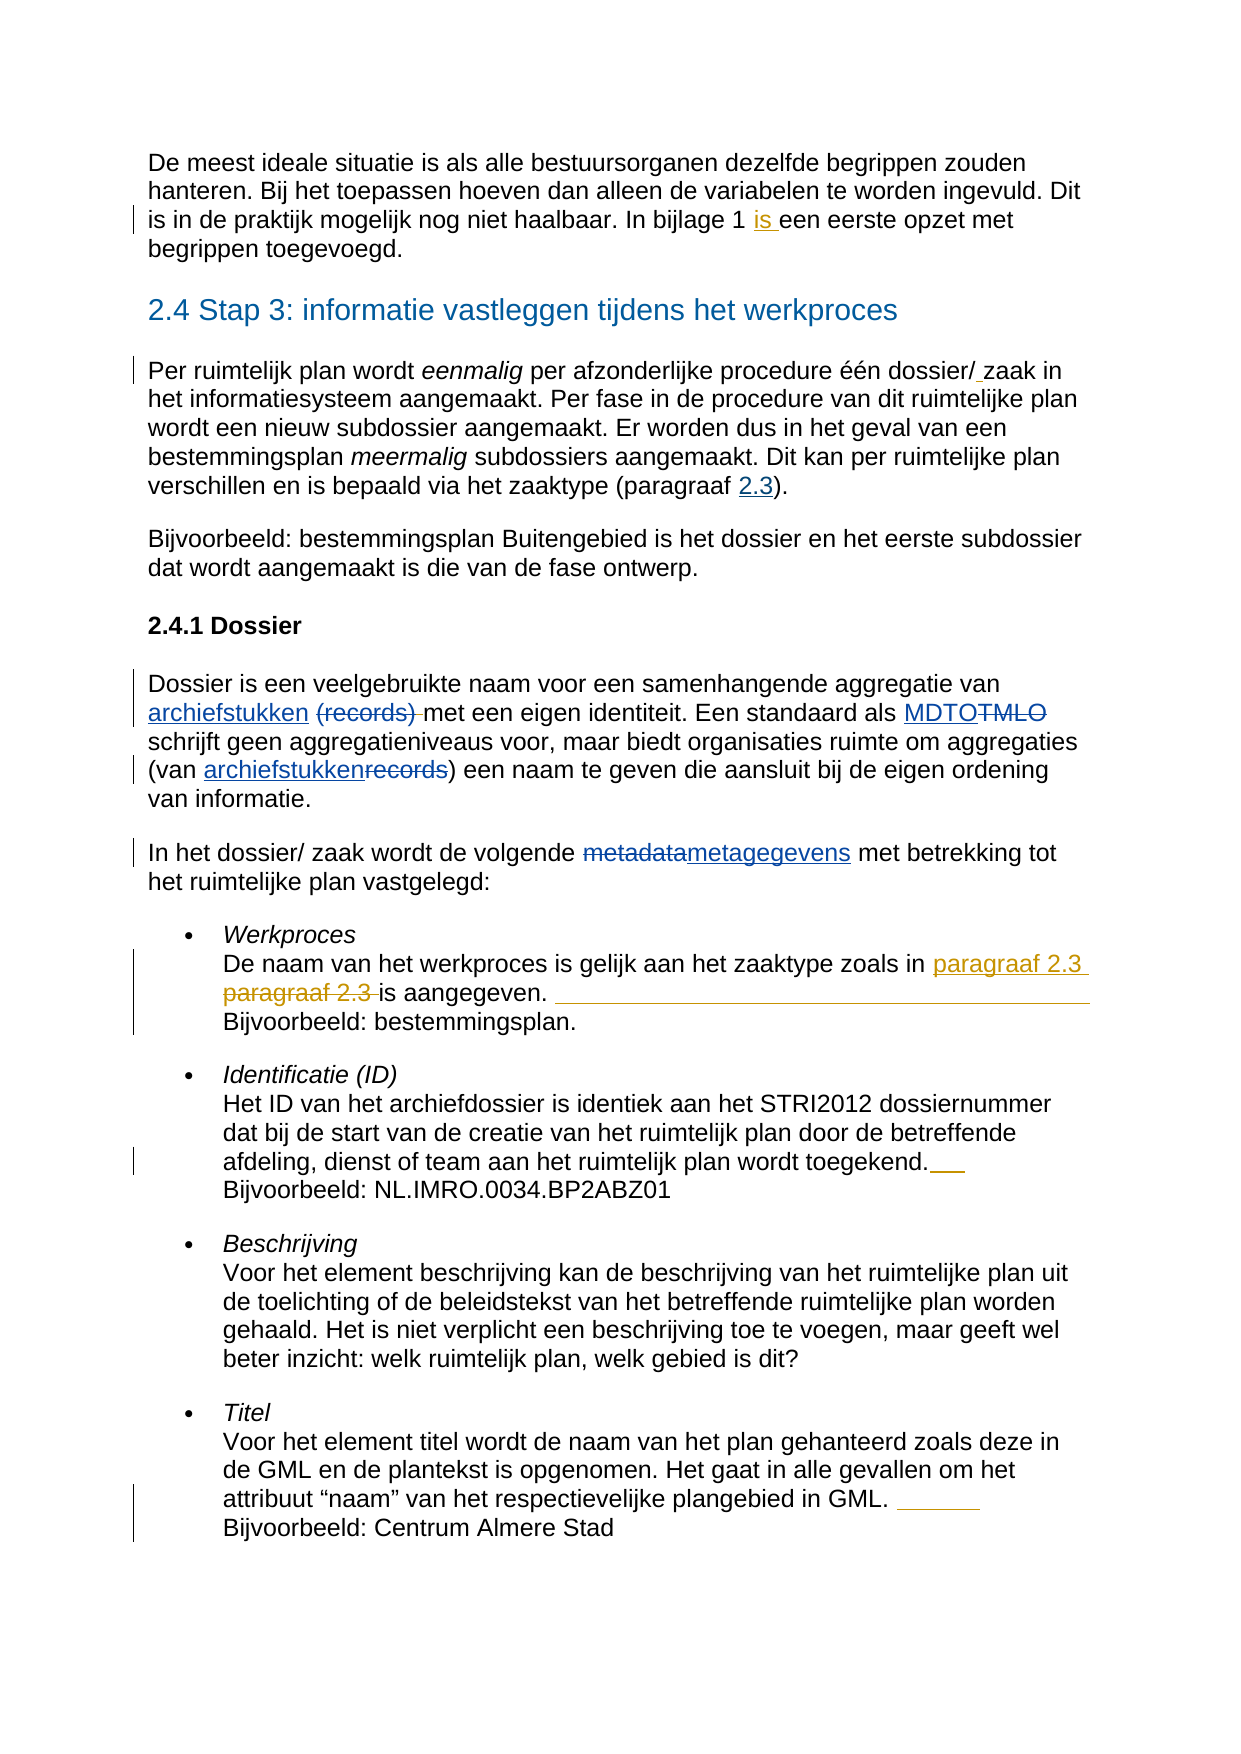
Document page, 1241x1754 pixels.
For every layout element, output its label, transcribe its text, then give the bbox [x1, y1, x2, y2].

text Dossier is een veelgebruikte naam voor een samenhangende aggregatie van met een eigen identiteit. Een standaard als schrijft geen aggregatieniveaus voor, maar biedt organisaties ruimte om aggregaties (van ) een naam te geven die aansluit bij de eigen ordening van informatie. [148, 669, 1093, 813]
text In het dossier/ zaak wordt de volgende met betrekking tot het ruimtelijke plan vastgelegd: [148, 838, 1093, 895]
list Beschrijving Voor het element beschrijving kan de beschrijving van het ruimtelijke plan uit de toelichting of de beleidstekst van het betreffende ruimtelijke plan worden gehaald. Het is niet verplicht een beschrijving toe te voegen, maar geeft wel beter inzicht: welk ruimtelijk plan, welk gebied is dit? [185, 1229, 1093, 1373]
list Identificatie (ID) Het ID van het archiefdossier is identiek aan het STRI2012 dossiernummer dat bij de start van de creatie van het ruimtelijk plan door de betreffende afdeling, dienst of team aan het ruimtelijk plan wordt toegekend. Bijvoorbeeld: NL.IMRO.0034.BP2ABZ01 [185, 1060, 1093, 1204]
list Werkproces De naam van het werkproces is gelijk aan het zaaktype zoals in is aangegeven. Bijvoorbeeld: bestemmingsplan. [185, 920, 1093, 1035]
text Bijvoorbeeld: bestemmingsplan Buitengebied is het dossier en het eerste subdossier dat wordt aangemaakt is die van de fase ontwerp. [148, 524, 1093, 582]
text De meest ideale situatie is als alle bestuursorganen dezelfde begrippen zouden hanteren. Bij het toepassen hoeven dan alleen de variabelen te worden ingevuld. Dit is in de praktijk mogelijk nog niet haalbaar. In bijlage 1 een eerste opzet met begrippen toegevoegd. [148, 148, 1093, 263]
text 2.4.1 Dossier [148, 611, 1093, 640]
text Per ruimtelijk plan wordt eenmalig per afzonderlijke procedure één dossier/zaak in het informatiesysteem aangemaakt. Per fase in de procedure van dit ruimtelijke plan wordt een nieuw subdossier aangemaakt. Er worden dus in het geval van een bestemmingsplan meermalig subdossiers aangemaakt. Dit kan per ruimtelijke plan verschillen en is bepaald via het zaaktype (paragraaf 2.3). [148, 356, 1093, 499]
list Titel Voor het element titel wordt de naam van het plan gehanteerd zoals deze in de GML en de plantekst is opgenomen. Het gaat in alle gevallen om het attribuut “naam” van het respectievelijke plangebied in GML. Bijvoorbeeld: Centrum Almere Stad [185, 1398, 1093, 1542]
text 2.4 Stap 3: informatie vastleggen tijdens het werkproces [148, 292, 1093, 327]
